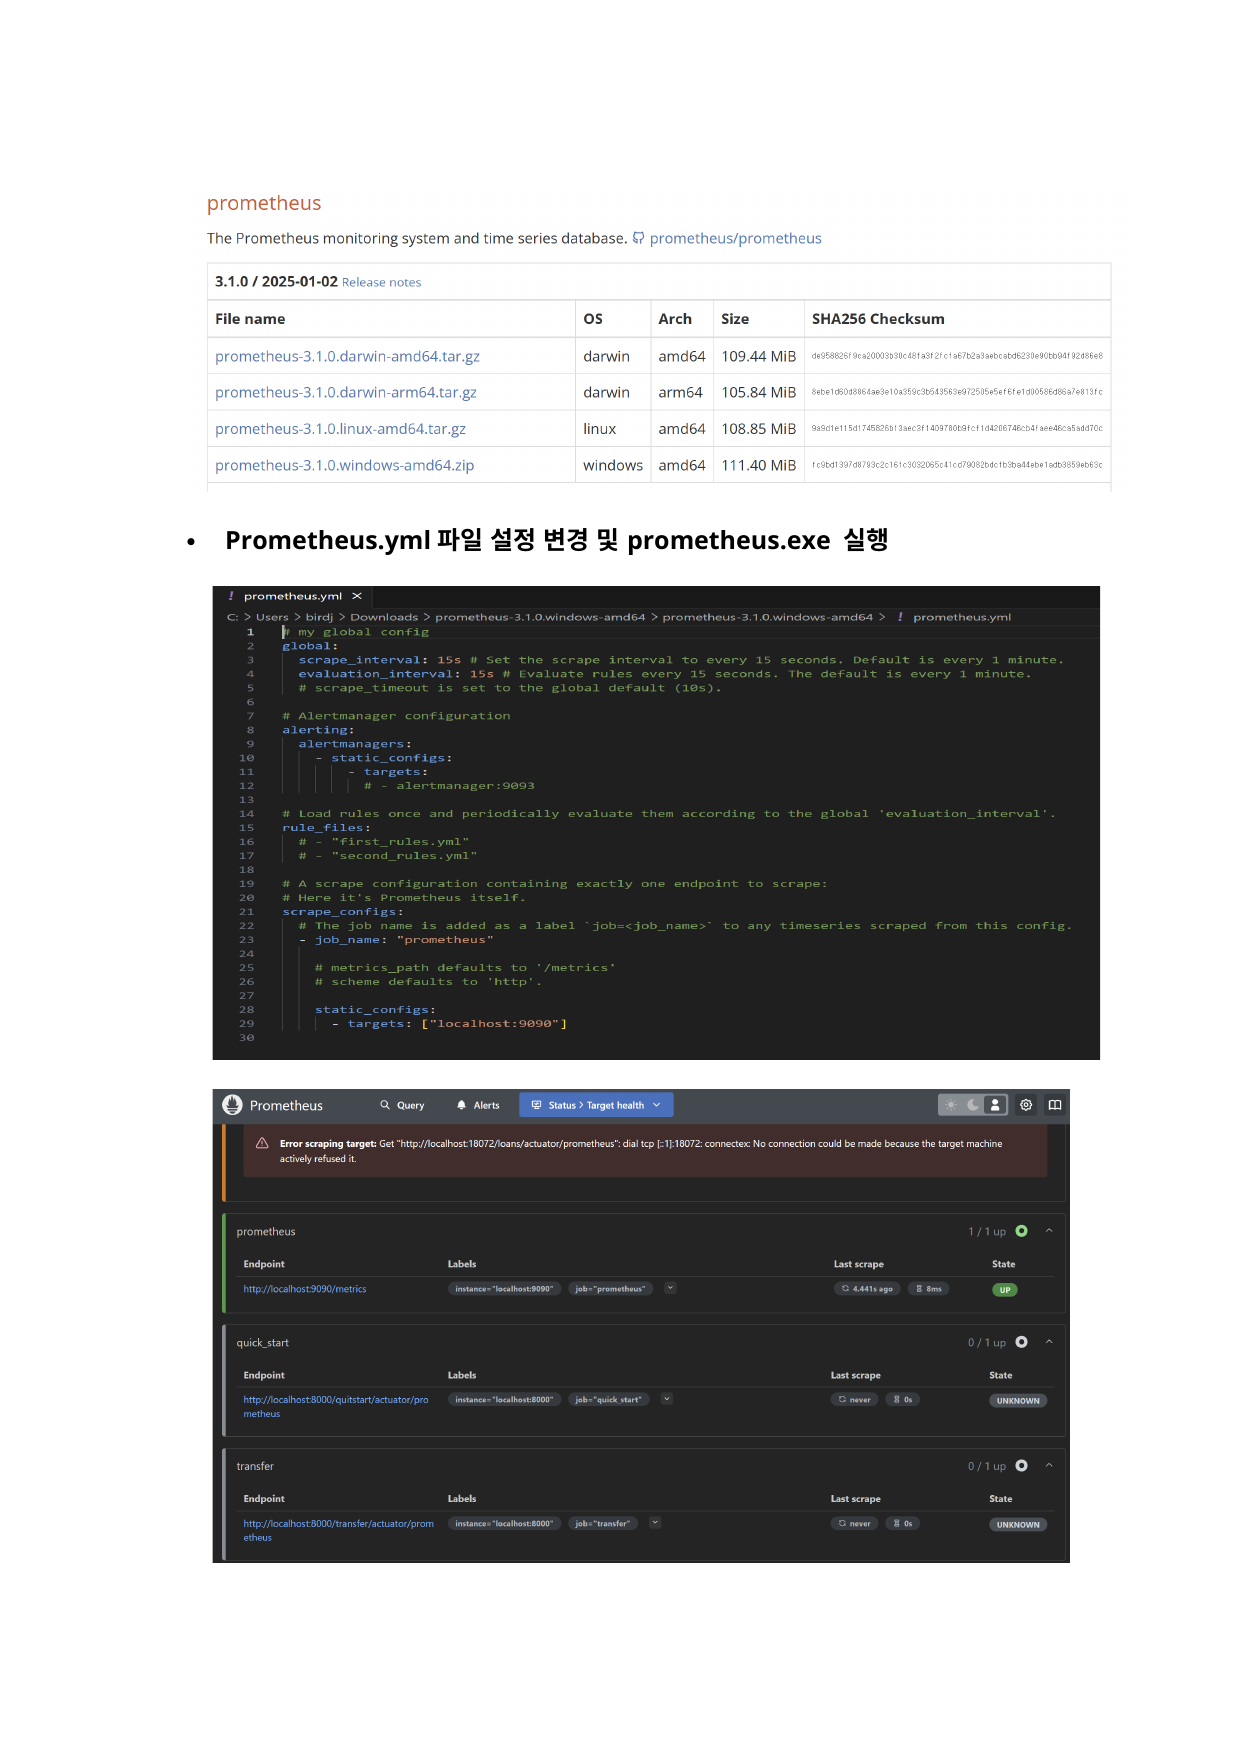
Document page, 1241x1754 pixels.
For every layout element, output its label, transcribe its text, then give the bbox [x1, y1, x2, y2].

picture [212, 1089, 1070, 1563]
picture [212, 586, 1100, 1060]
picture [187, 177, 1128, 492]
list Prometheus.yml 파일 설정 변경 및 prometheus.exe 실행 [187, 521, 1090, 557]
